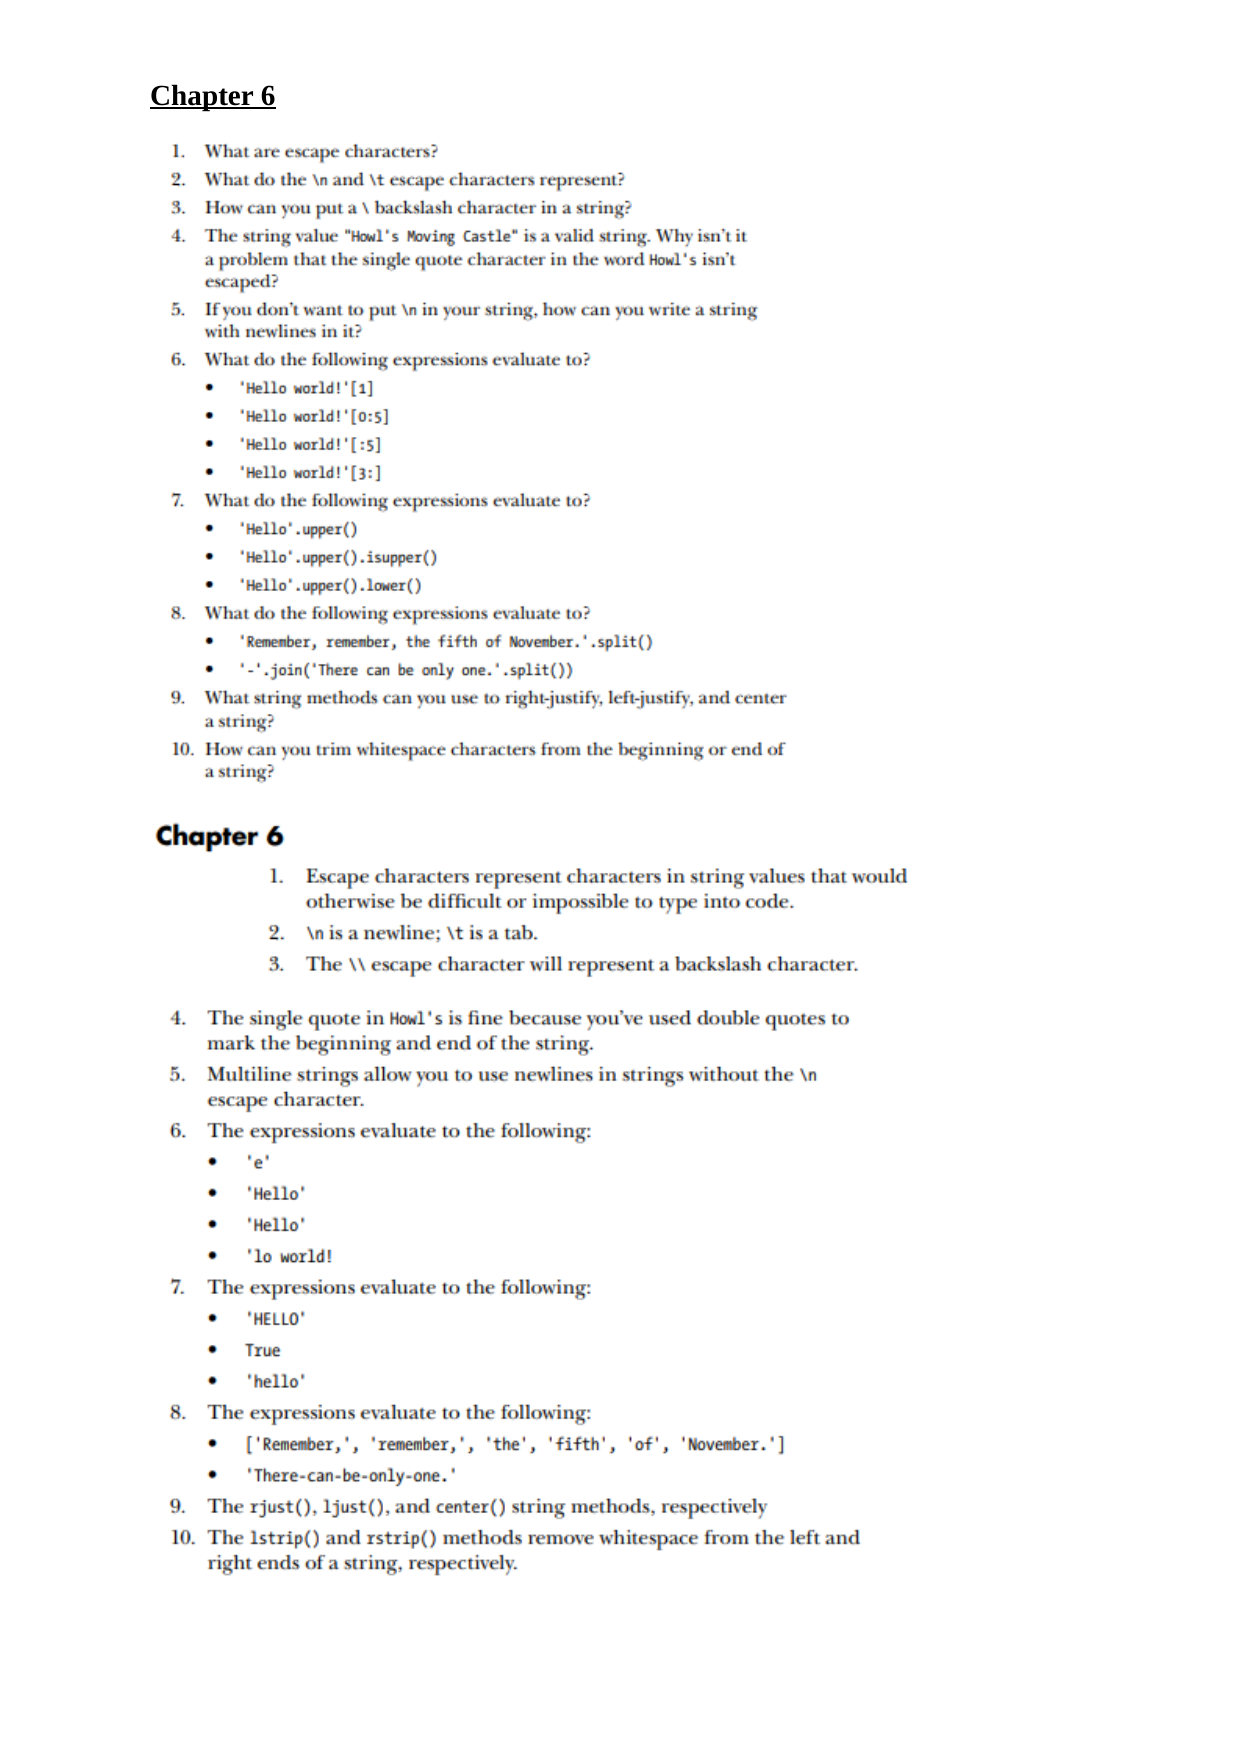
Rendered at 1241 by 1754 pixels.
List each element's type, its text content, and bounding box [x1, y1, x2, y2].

picture [150, 137, 966, 1585]
text Chapter 6 [150, 78, 1090, 111]
